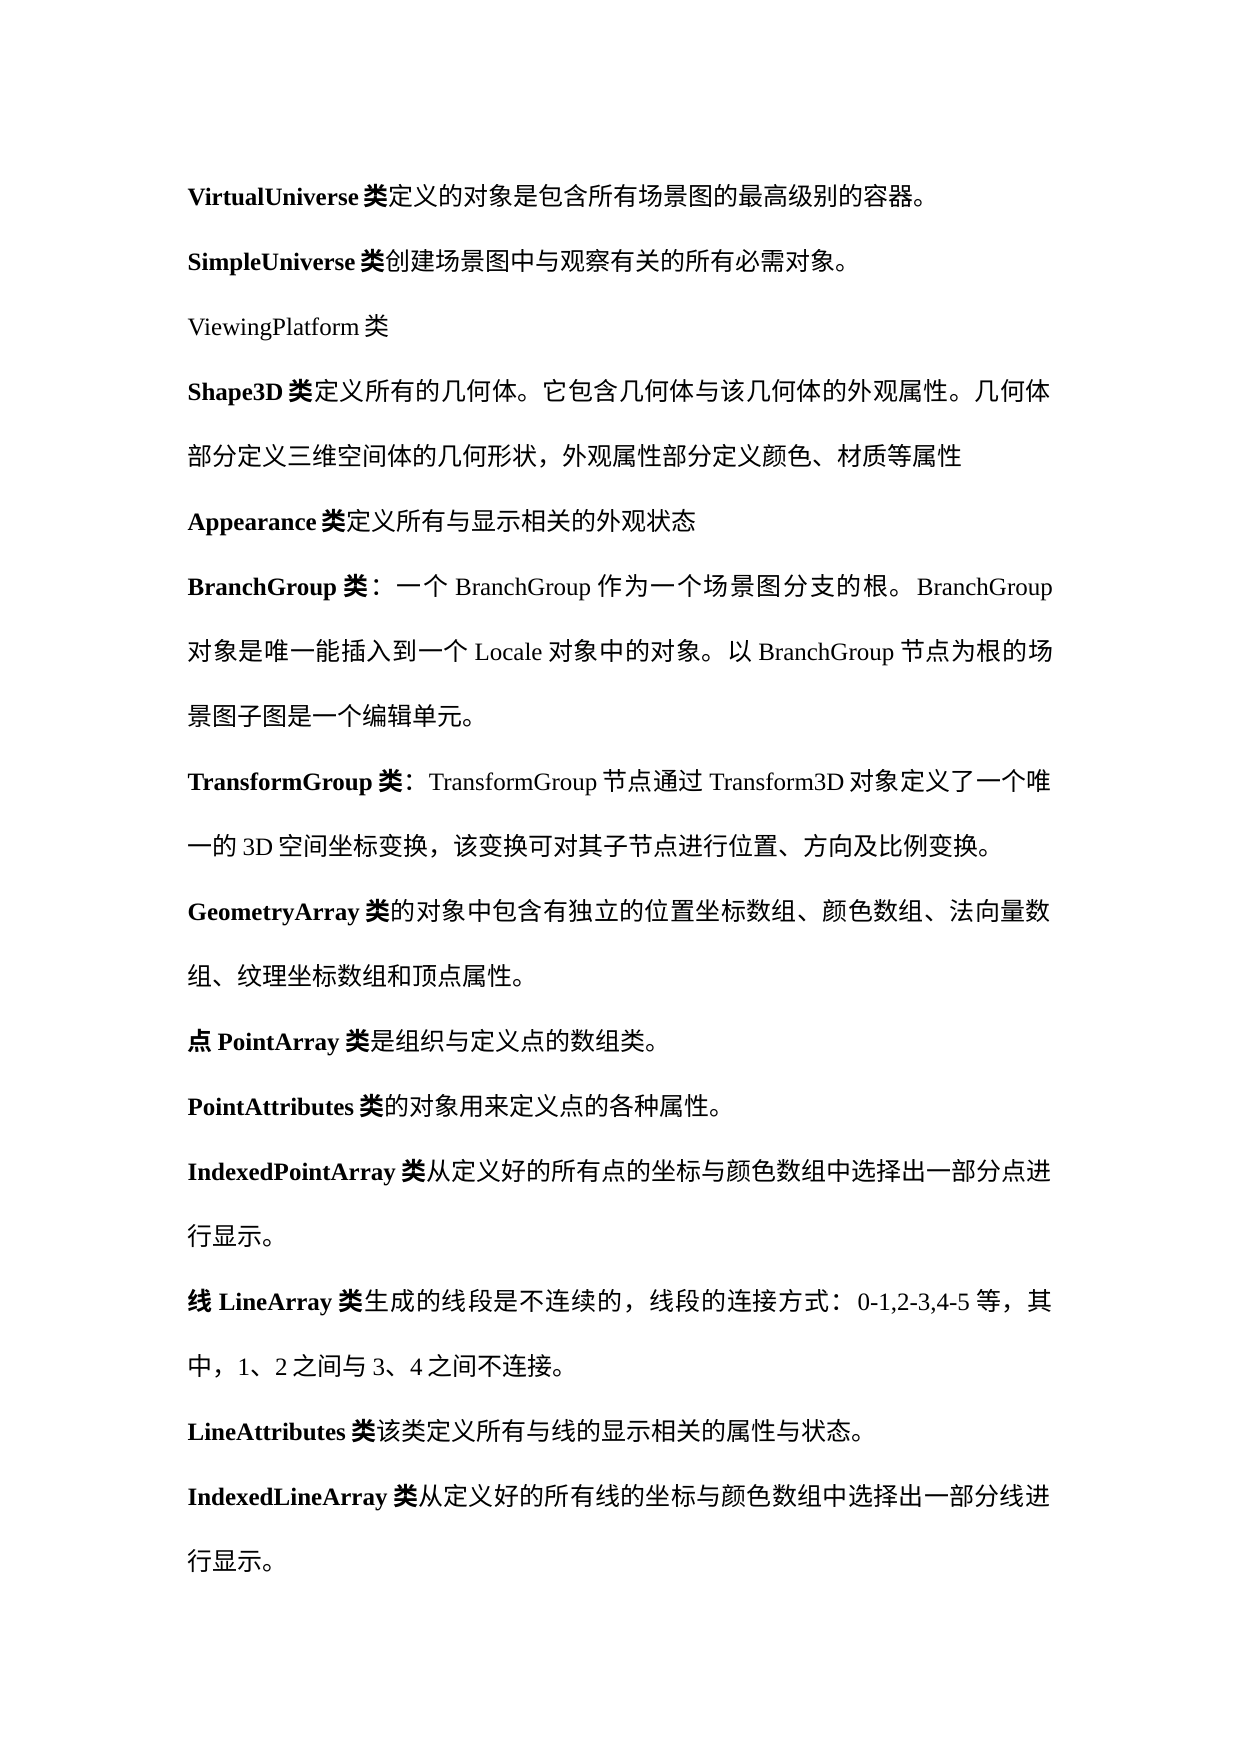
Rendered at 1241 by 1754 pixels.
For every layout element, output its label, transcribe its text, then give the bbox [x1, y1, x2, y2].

text PointAttributes类的对象用来定义点的各种属性。 [187, 1072, 1053, 1137]
text VirtualUniverse类定义的对象是包含所有场景图的最高级别的容器。 [187, 162, 1053, 227]
text Shape3D类定义所有的几何体。它包含几何体与该几何体的外观属性。几何体部分定义三维空间体的几何形状，外观属性部分定义颜色、材质等属性 [187, 357, 1053, 487]
text TransformGroup类：TransformGroup节点通过Transform3D对象定义了一个唯一的3D空间坐标变换，该变换可对其子节点进行位置、方向及比例变换。 [187, 747, 1053, 877]
text 点PointArray类是组织与定义点的数组类。 [187, 1007, 1053, 1072]
text IndexedPointArray类从定义好的所有点的坐标与颜色数组中选择出一部分点进行显示。 [187, 1137, 1053, 1267]
text IndexedLineArray类从定义好的所有线的坐标与颜色数组中选择出一部分线进行显示。 [187, 1462, 1053, 1592]
text LineAttributes类该类定义所有与线的显示相关的属性与状态。 [187, 1397, 1053, 1462]
text SimpleUniverse类创建场景图中与观察有关的所有必需对象。 [187, 227, 1053, 292]
text BranchGroup类：一个BranchGroup作为一个场景图分支的根。BranchGroup对象是唯一能插入到一个Locale对象中的对象。以BranchGroup节点为根的场景图子图是一个编辑单元。 [187, 552, 1053, 747]
text GeometryArray类的对象中包含有独立的位置坐标数组、颜色数组、法向量数组、纹理坐标数组和顶点属性。 [187, 877, 1053, 1007]
text 线LineArray类生成的线段是不连续的，线段的连接方式：0-1,2-3,4-5等，其中，1、2之间与3、4之间不连接。 [187, 1267, 1053, 1397]
text Appearance类定义所有与显示相关的外观状态 [187, 487, 1053, 552]
text ViewingPlatform类 [187, 292, 1053, 357]
